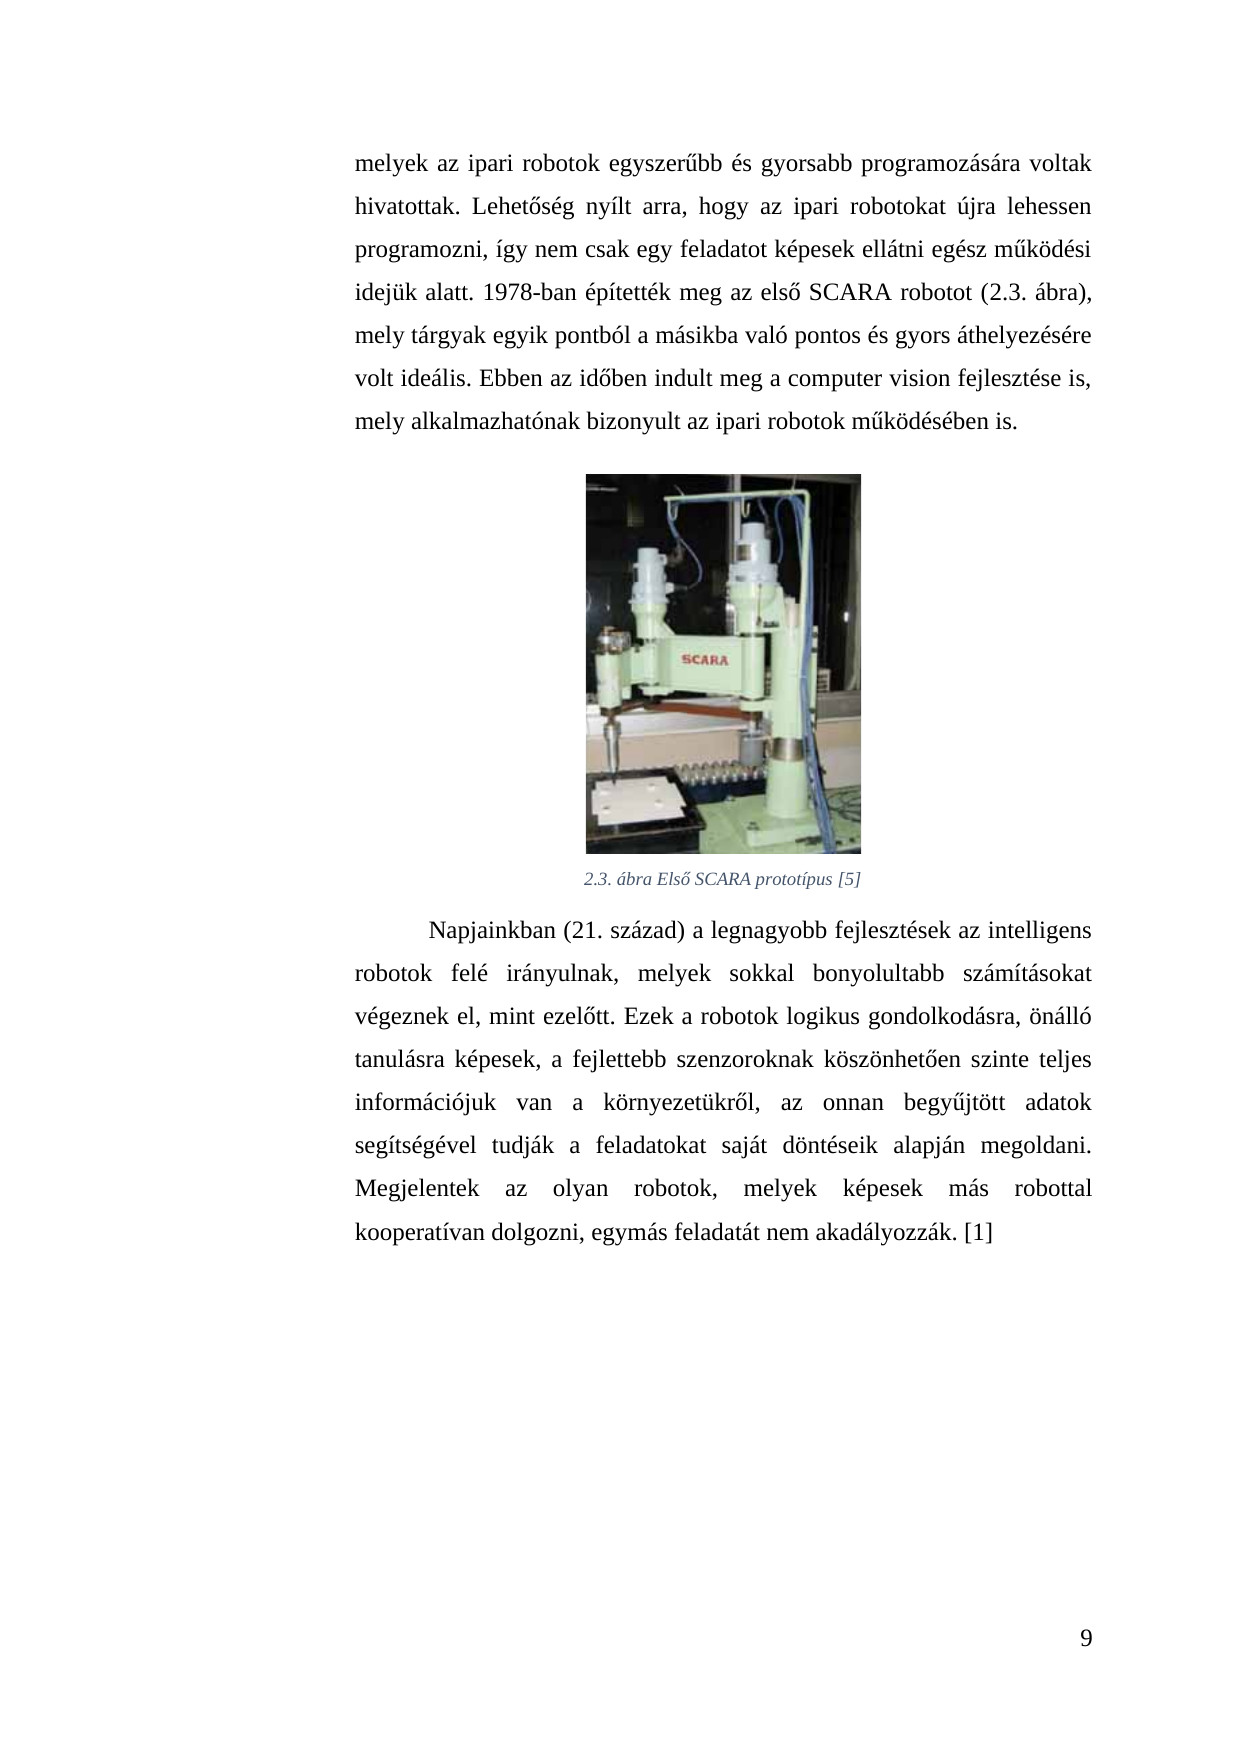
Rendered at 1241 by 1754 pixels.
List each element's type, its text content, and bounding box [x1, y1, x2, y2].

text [354, 148, 1092, 435]
picture [585, 474, 862, 854]
text Napjainkban (21. század) a legnagyobb fejlesztések az intelligens robotok felé irányulnak, melyek sokkal bonyolultabb számításokat végeznek el, mint ezelőtt. Ezek a robotok logikus gondolkodásra, önálló tanulásra képesek, a fejlettebb szenzoroknak köszönhetően szinte teljes információjuk van a környezetükről, az onnan begyűjtött adatok segítségével tudják a feladatokat saját döntéseik alapján megoldani. Megjelentek az olyan robotok, melyek képesek más robottal kooperatívan dolgozni, egymás feladatát nem akadályozzák. [1] [354, 915, 1092, 1245]
